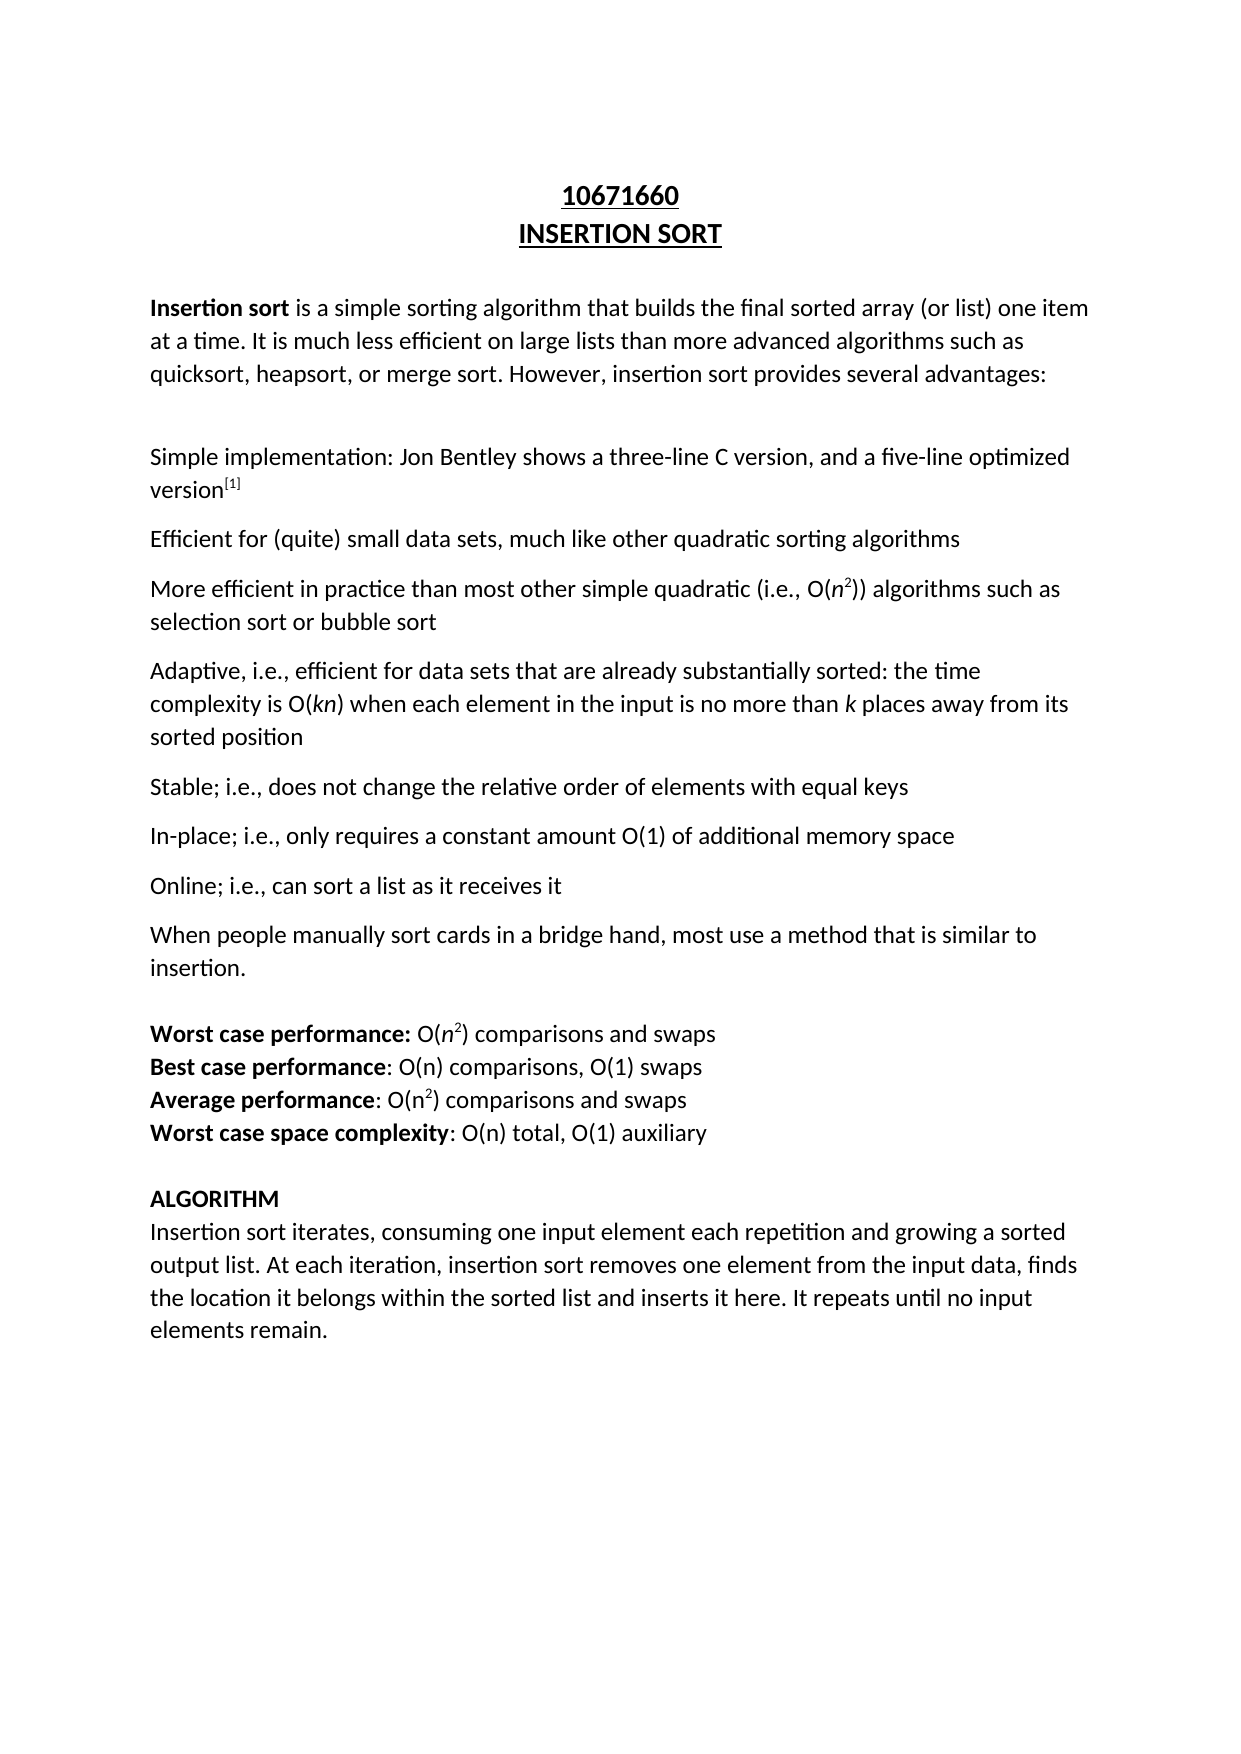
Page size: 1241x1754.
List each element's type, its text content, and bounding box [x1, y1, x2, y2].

text Worst case space complexity: O(n) total, O(1) auxiliary [150, 1117, 1090, 1148]
text When people manually sort cards in a bridge hand, most use a method that is similar to insertion. [150, 919, 1090, 983]
text Adaptive, i.e., efficient for data sets that are already substantially sorted: the time complexity is O(kn) when each element in the input is no more than k places away from its sorted position [150, 655, 1090, 752]
text Stable; i.e., does not change the relative order of elements with equal keys [150, 771, 1090, 801]
text Average performance: O(n2) comparisons and swaps [150, 1084, 1090, 1115]
text Insertion sort is a simple sorting algorithm that builds the final sorted array (or list) one item at a time. It is much less efficient on large lists than more advanced algorithms such as quicksort, heapsort, or merge sort. However, insertion sort provides several advantages: [150, 292, 1090, 389]
text Worst case performance: O(n2) comparisons and swaps [150, 1018, 1090, 1049]
text ALGORITHM [150, 1183, 1090, 1213]
text More efficient in practice than most other simple quadratic (i.e., O(n2)) algorithms such as selection sort or bubble sort [150, 573, 1090, 636]
text Efficient for (quite) small data sets, much like other quadratic sorting algorithms [150, 523, 1090, 554]
text In-place; i.e., only requires a constant amount O(1) of additional memory space [150, 820, 1090, 851]
text INSERTION SORT [150, 216, 1090, 251]
text Simple implementation: Jon Bentley shows a three-line C version, and a five-line optimized version[1] [150, 441, 1090, 504]
text Best case performance: O(n) comparisons, O(1) swaps [150, 1051, 1090, 1082]
text 10671660 [150, 177, 1090, 213]
text Online; i.e., can sort a list as it receives it [150, 870, 1090, 901]
text Insertion sort iterates, consuming one input element each repetition and growing a sorted output list. At each iteration, insertion sort removes one element from the input data, finds the location it belongs within the sorted list and inserts it here. It repeats until no input elements remain. [150, 1216, 1090, 1345]
